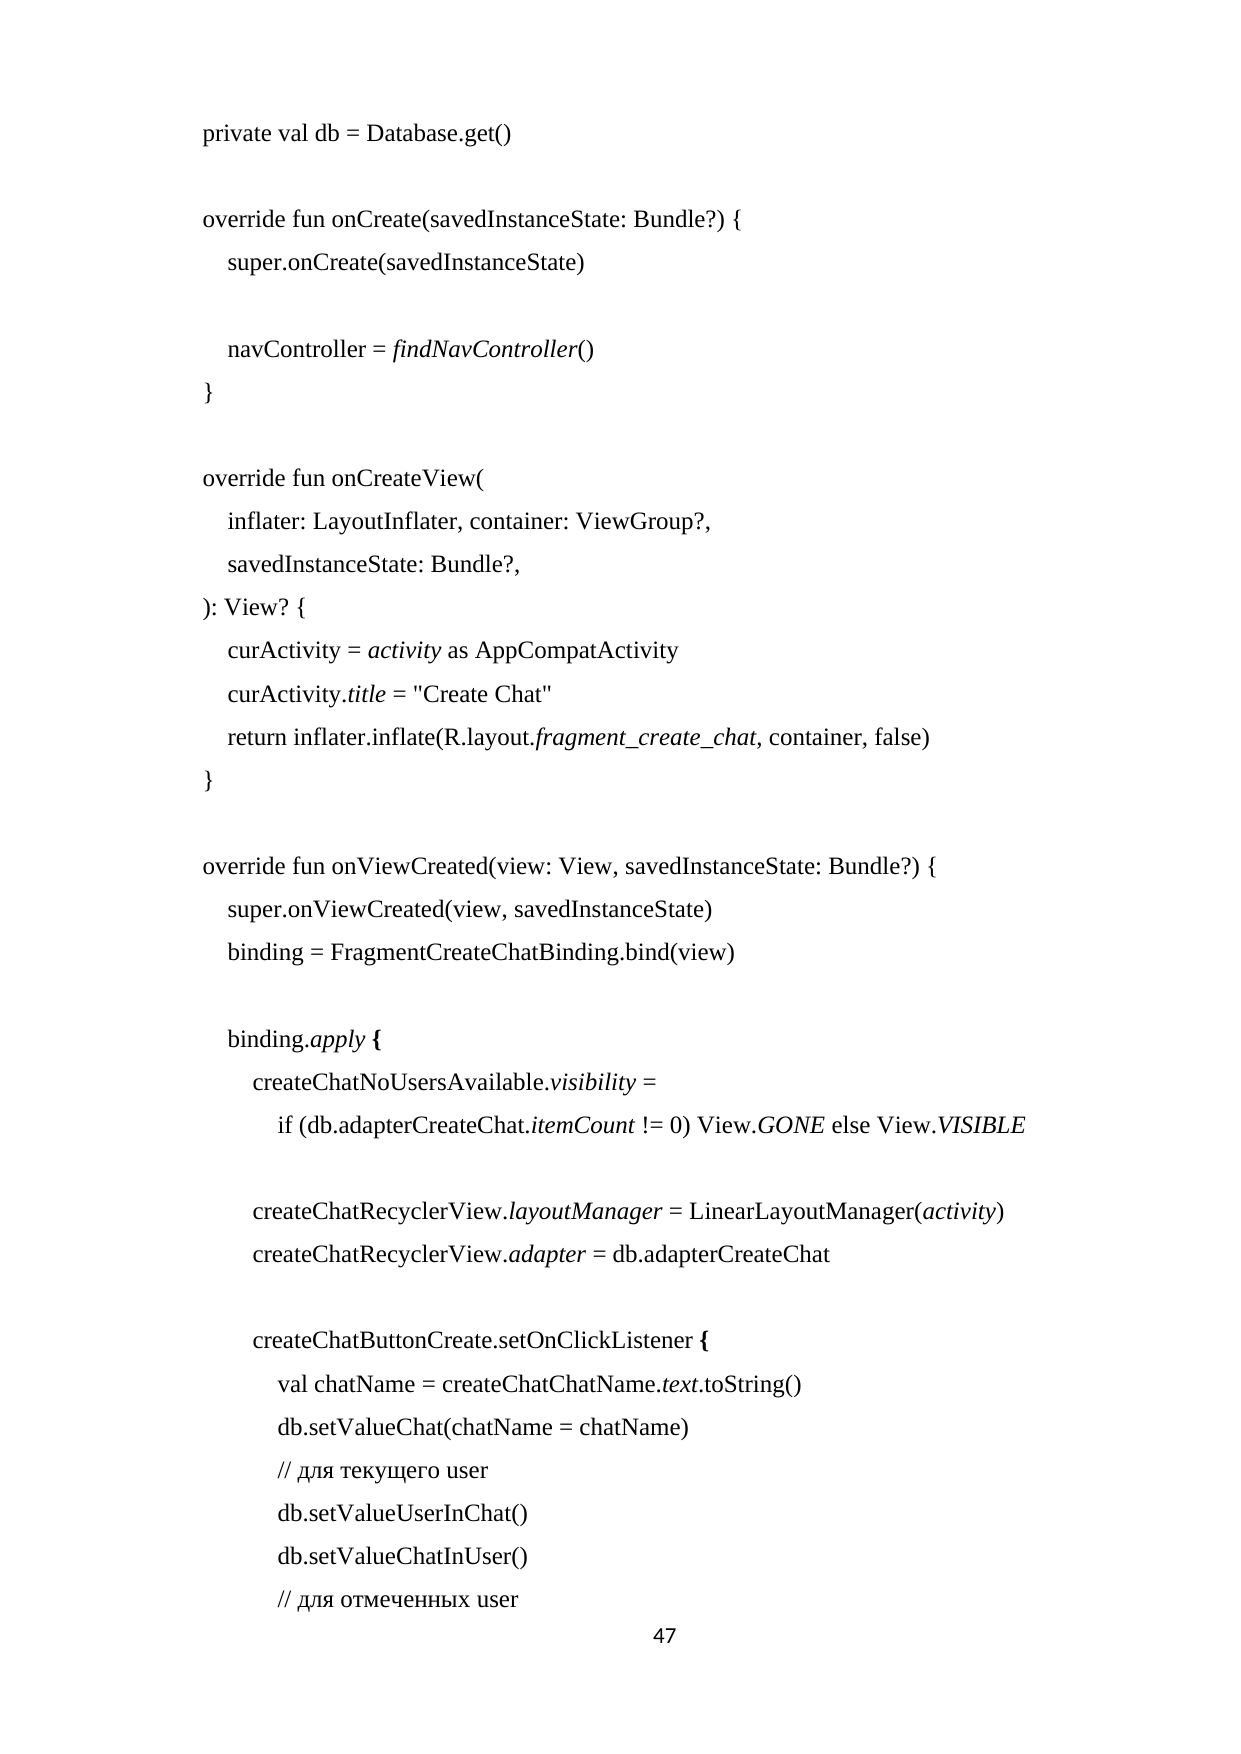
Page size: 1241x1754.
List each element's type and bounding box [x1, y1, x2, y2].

text [177, 118, 1152, 1613]
